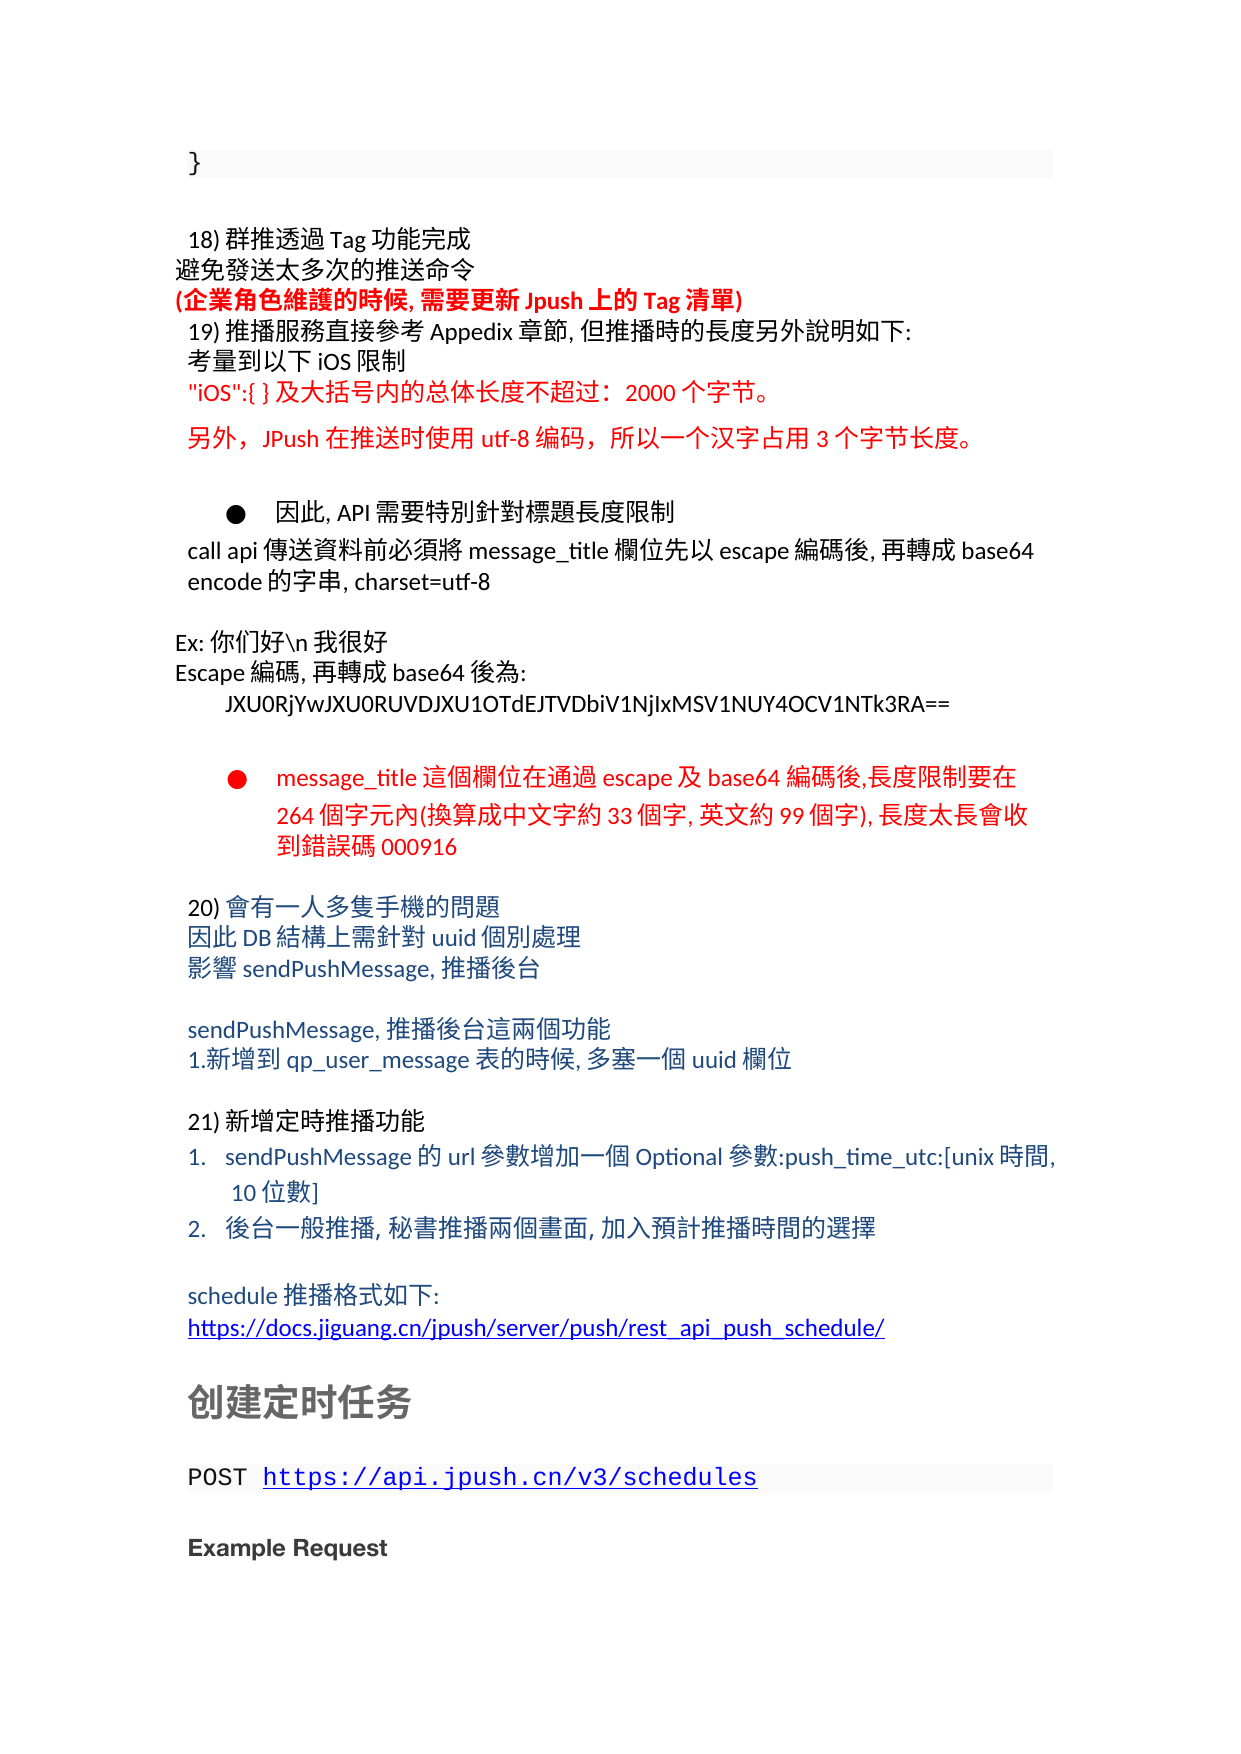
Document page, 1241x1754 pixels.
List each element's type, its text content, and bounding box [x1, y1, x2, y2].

text 影響sendPushMessage, 推播後台 [187, 953, 1053, 983]
text Example Request [187, 1533, 1053, 1564]
text } [187, 150, 1053, 178]
text 1.新增到qp_user_message表的時候, 多塞一個uuid欄位 [187, 1044, 1053, 1075]
text 另外，JPush 在推送时使用 utf-8 编码，所以一个汉字占用 3 个字节长度。 [187, 423, 1053, 454]
list 因此, API需要特別針對標題長度限制 [225, 484, 1053, 536]
text POST https://api.jpush.cn/v3/schedules [187, 1464, 1053, 1493]
list 推播服務直接參考Appedix章節, 但推播時的長度另外說明如下: [187, 316, 1053, 347]
text Ex: 你们好\n我很好 [175, 627, 1053, 658]
text Escape編碼, 再轉成base64後為: JXU0RjYwJXU0RUVDJXU1OTdEJTVDbiV1NjIxMSV1NUY4OCV1NTk3RA== [175, 658, 1053, 719]
list message_title這個欄位在通過escape及base64 編碼後,長度限制要在264個字元內(換算成中文字約33個字, 英文約99個字), 長度太長會收到錯誤碼000916 [226, 749, 1053, 861]
text call api傳送資料前必須將message_title欄位先以escape編碼後, 再轉成base64 encode的字串, charset=utf-8 [187, 536, 1053, 597]
text 避免發送太多次的推送命令 [175, 255, 1053, 286]
text https://docs.jiguang.cn/jpush/server/push/rest_api_push_schedule/ [187, 1312, 1053, 1342]
text 创建定时任务 [187, 1373, 1053, 1427]
text 考量到以下iOS限制 [187, 347, 1053, 377]
list 會有一人多隻手機的問題 [187, 892, 1053, 922]
text "iOS":{ } 及大括号内的总体长度不超过：2000 个字节。 [187, 377, 1053, 408]
text (企業角色維護的時候, 需要更新Jpush上的Tag清單) [175, 286, 1053, 316]
text schedule推播格式如下: [187, 1275, 1053, 1312]
text sendPushMessage, 推播後台這兩個功能 [187, 1014, 1053, 1044]
list 後台一般推播, 秘書推播兩個畫面, 加入預計推播時間的選擇 [187, 1209, 1053, 1245]
list 新增定時推播功能 [187, 1106, 1053, 1136]
list sendPushMessage 的url參數增加一個Optional參數:push_time_utc:[unix時間, 10位數] [187, 1136, 1053, 1209]
list 群推透過Tag功能完成 [187, 224, 1053, 255]
text 因此DB結構上需針對uuid個別處理 [187, 922, 1053, 953]
